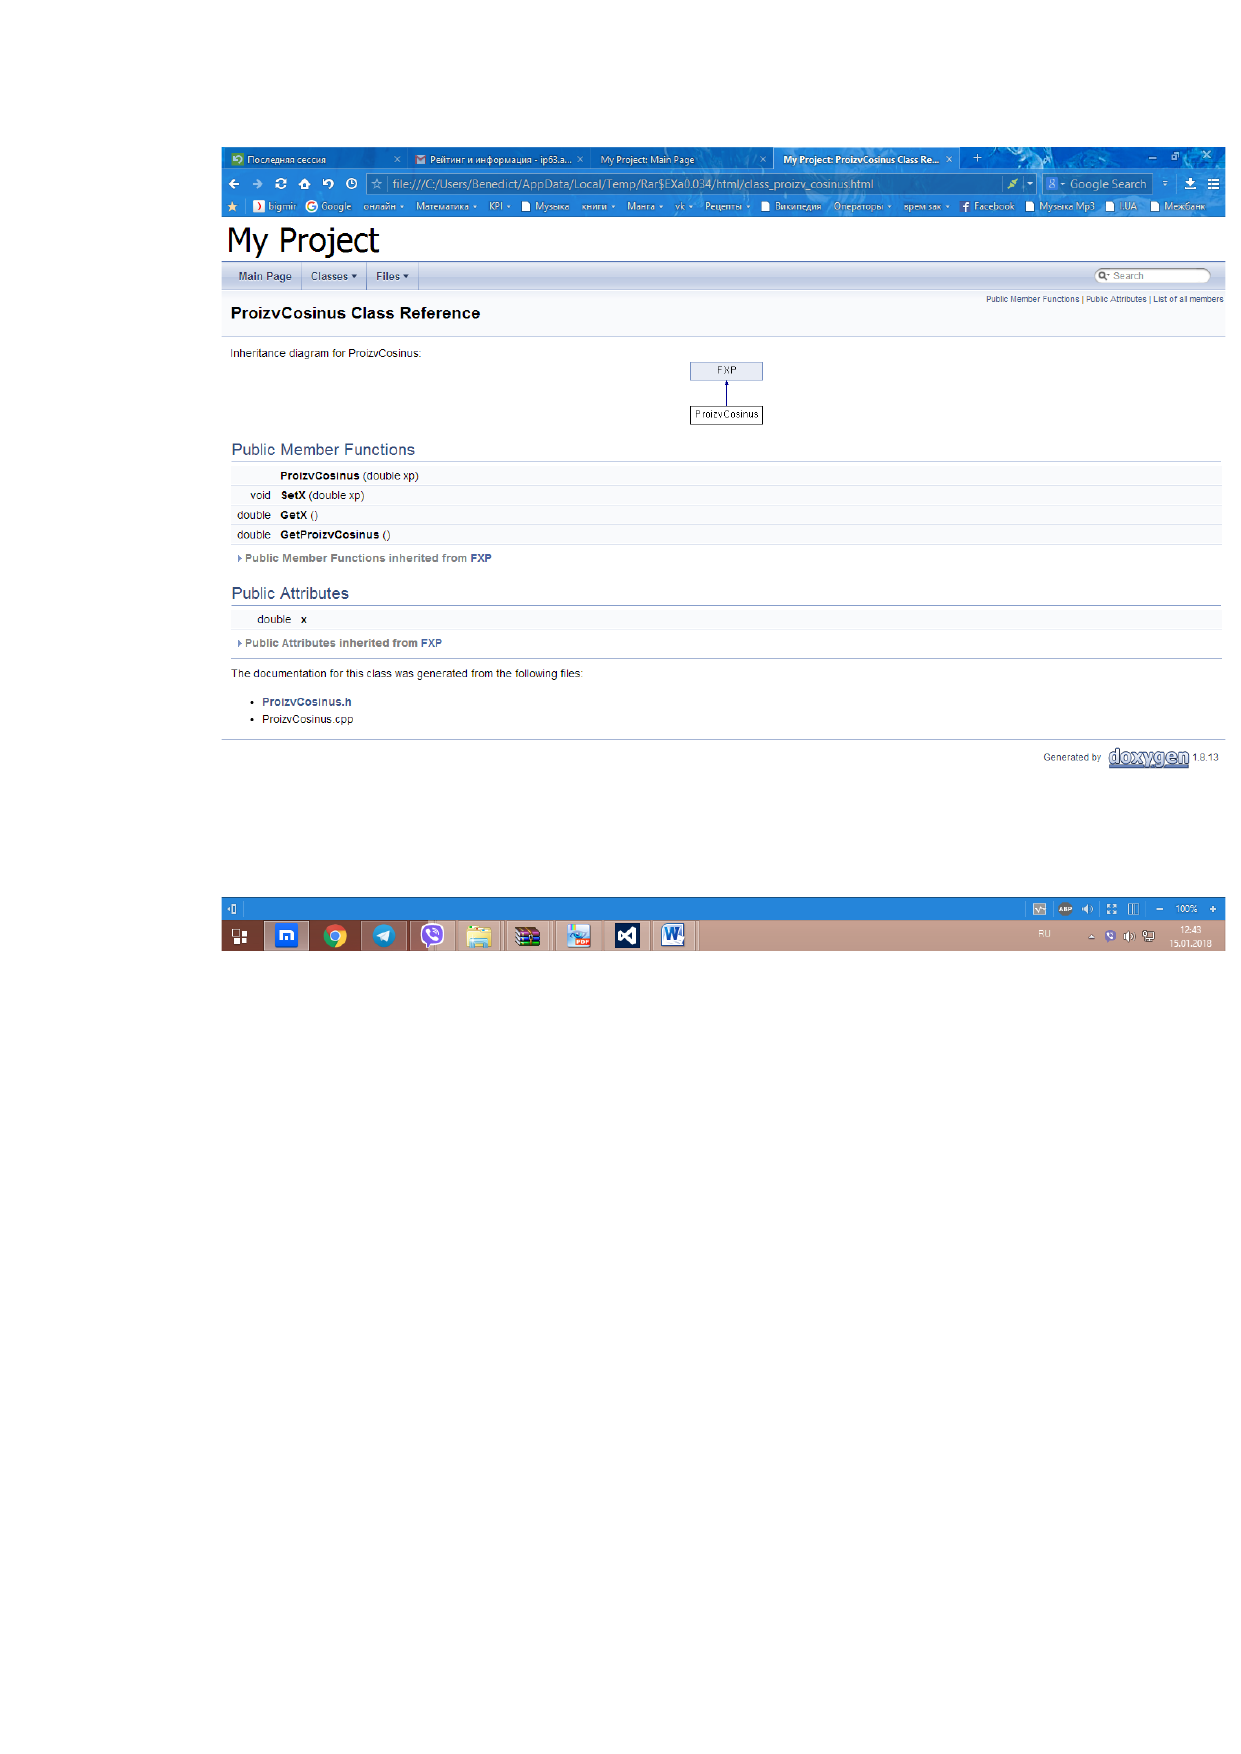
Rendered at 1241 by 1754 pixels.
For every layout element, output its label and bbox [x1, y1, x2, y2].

picture [221, 147, 1226, 951]
